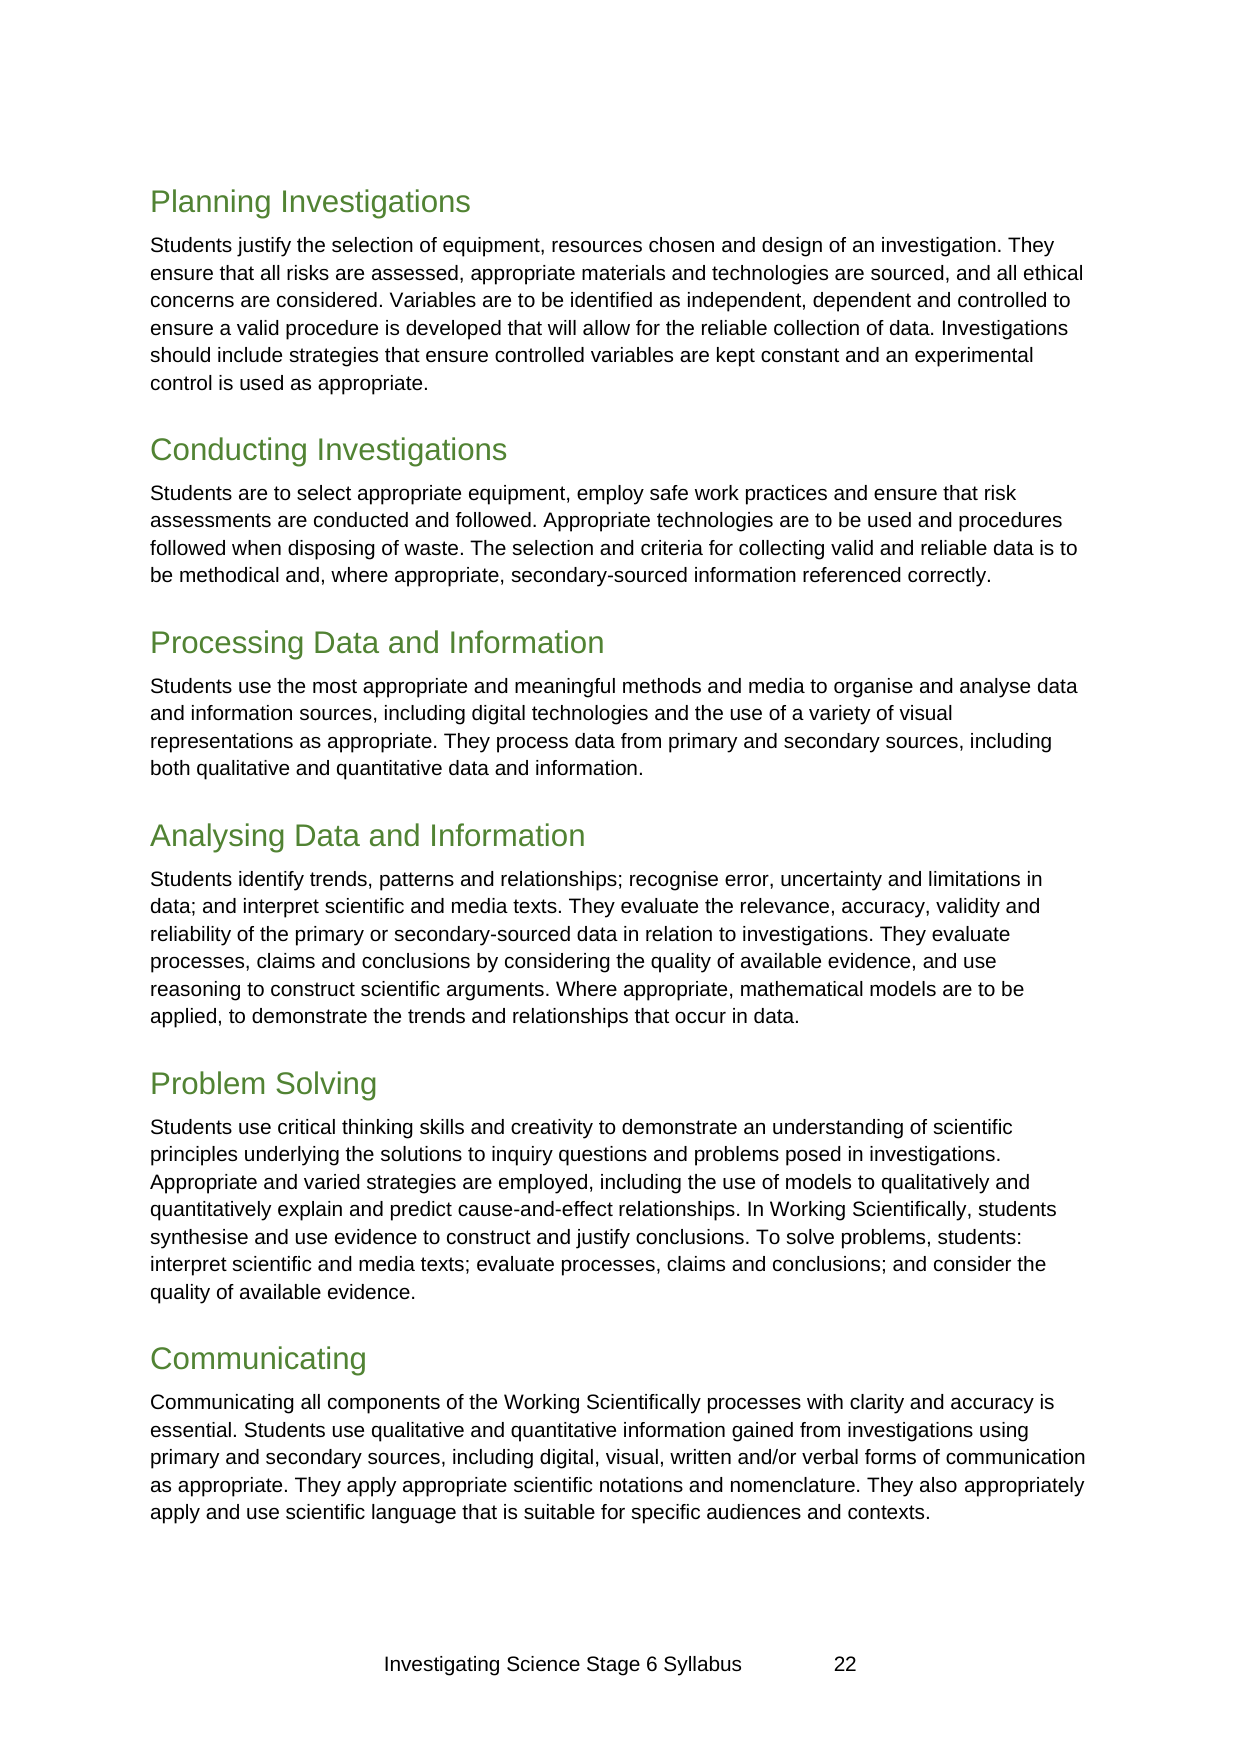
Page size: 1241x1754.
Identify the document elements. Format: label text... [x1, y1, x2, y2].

subtitle Processing Data and Information [150, 624, 1090, 660]
subtitle Analysing Data and Information [150, 817, 1090, 853]
subtitle Planning Investigations [150, 183, 1090, 219]
subtitle Conducting Investigations [150, 431, 1090, 467]
text Students are to select appropriate equipment, employ safe work practices and ensure that risk assessments are conducted and followed. Appropriate technologies are to be used and procedures followed when disposing of waste. The selection and criteria for collecting valid and reliable data is to be methodical and, where appropriate, secondary-sourced information referenced correctly. [150, 481, 1090, 587]
subtitle Problem Solving [150, 1065, 1090, 1101]
text Communicating all components of the Working Scientifically processes with clarity and accuracy is essential. Students use qualitative and quantitative information gained from investigations using primary and secondary sources, including digital, visual, written and/or verbal forms of communication as appropriate. They apply appropriate scientific notations and nomenclature. They also appropriately apply and use scientific language that is suitable for specific audiences and contexts. [150, 1390, 1090, 1524]
text Students use the most appropriate and meaningful methods and media to organise and analyse data and information sources, including digital technologies and the use of a variety of visual representations as appropriate. They process data from primary and secondary sources, including both qualitative and quantitative data and information. [150, 674, 1090, 780]
text Students identify trends, patterns and relationships; recognise error, uncertainty and limitations in data; and interpret scientific and media texts. They evaluate the relevance, accuracy, validity and reliability of the primary or secondary-sourced data in relation to investigations. They evaluate processes, claims and conclusions by considering the quality of available evidence, and use reasoning to construct scientific arguments. Where appropriate, mathematical models are to be applied, to demonstrate the trends and relationships that occur in data. [150, 867, 1090, 1028]
text Students use critical thinking skills and creativity to demonstrate an understanding of scientific principles underlying the solutions to inquiry questions and problems posed in investigations. Appropriate and varied strategies are employed, including the use of models to qualitatively and quantitatively explain and predict cause-and-effect relationships. In Working Scientifically, students synthesise and use evidence to construct and justify conclusions. To solve problems, students: interpret scientific and media texts; evaluate processes, claims and conclusions; and consider the quality of available evidence. [150, 1114, 1090, 1303]
subtitle Communicating [150, 1340, 1090, 1376]
text Students justify the selection of equipment, resources chosen and design of an investigation. They ensure that all risks are assessed, appropriate materials and technologies are sourced, and all ethical concerns are considered. Variables are to be identified as independent, dependent and controlled to ensure a valid procedure is developed that will allow for the reliable collection of data. Investigations should include strategies that ensure controlled variables are kept constant and an experimental control is used as appropriate. [150, 233, 1090, 394]
